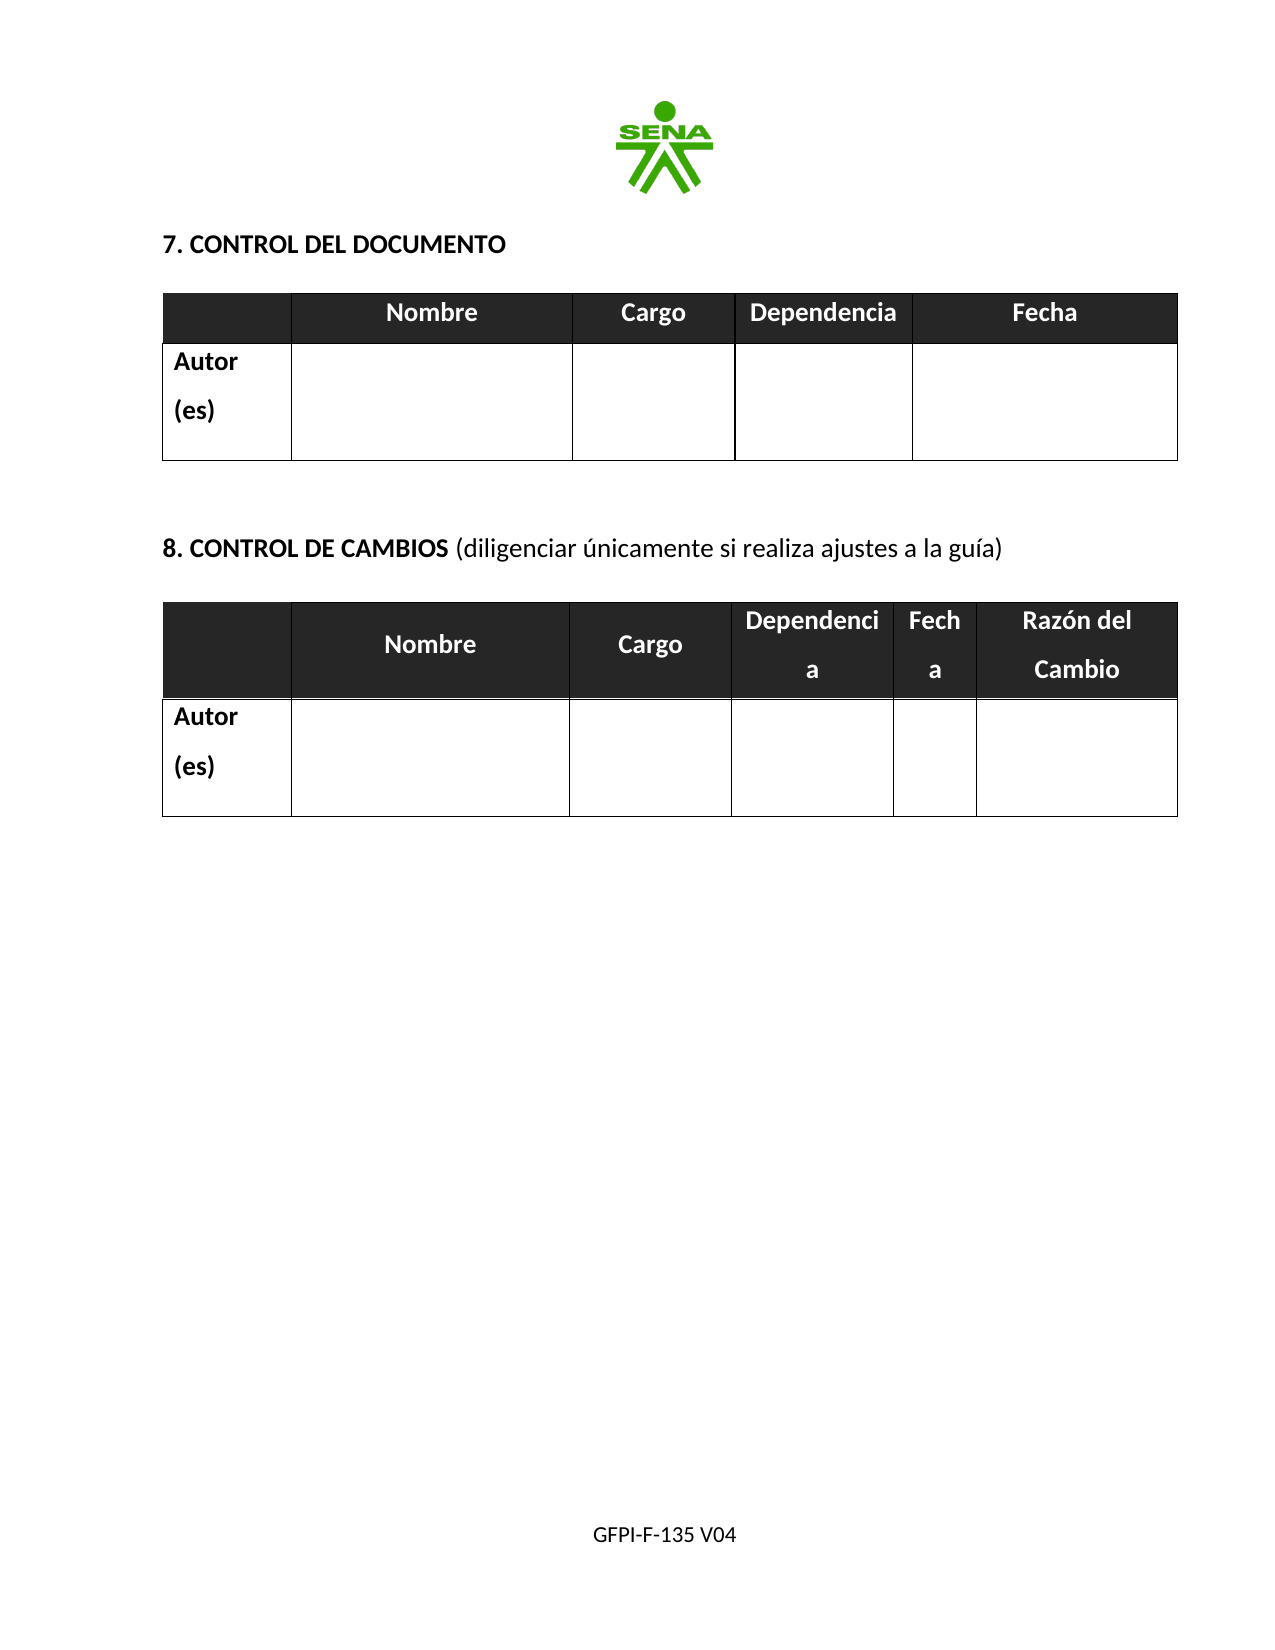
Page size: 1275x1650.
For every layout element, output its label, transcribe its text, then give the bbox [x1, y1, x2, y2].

table_header [163, 293, 291, 343]
table_cell Autor (es) [163, 344, 291, 460]
text 7. CONTROL DEL DOCUMENTO [162, 227, 1167, 260]
table_cell [292, 344, 572, 460]
table_header Nombre [292, 603, 569, 698]
table_cell [894, 700, 976, 816]
table_header Dependencia [732, 603, 893, 698]
table_header Cargo [573, 294, 734, 343]
table_header Fecha [913, 294, 1177, 343]
picture [616, 101, 714, 194]
table_header Dependencia [736, 294, 912, 343]
table_header Razón del Cambio [977, 603, 1177, 698]
table_cell [292, 700, 569, 816]
table_cell [573, 344, 734, 460]
table_header [163, 602, 291, 698]
table_cell [977, 700, 1177, 816]
table_cell [913, 344, 1177, 460]
table_header Fecha [894, 603, 976, 698]
table_cell [732, 700, 893, 816]
table_header Nombre [292, 294, 572, 343]
table_cell Autor (es) [163, 700, 291, 816]
table_header Cargo [570, 603, 731, 698]
table_cell [736, 344, 912, 460]
text 8. CONTROL DE CAMBIOS (diligenciar únicamente si realiza ajustes a la guía) [162, 531, 1167, 564]
table_cell [570, 700, 731, 816]
